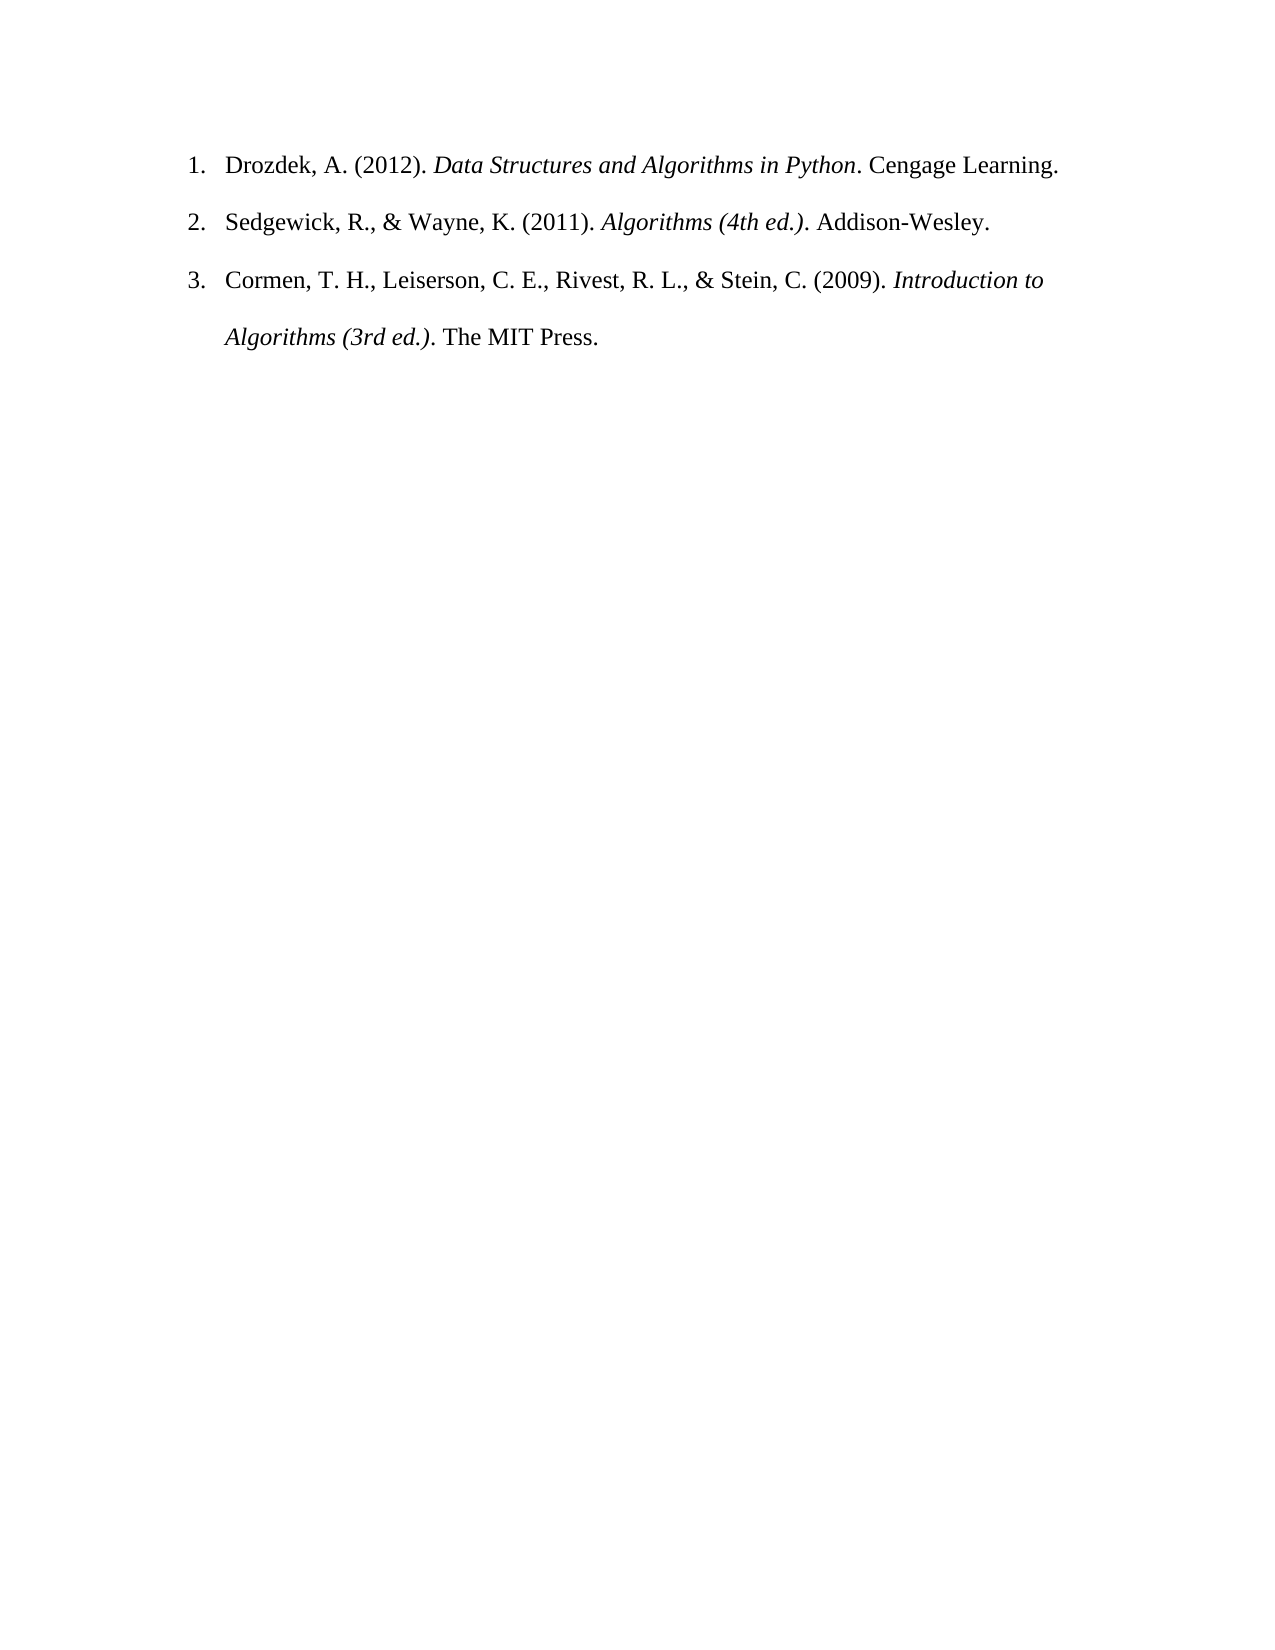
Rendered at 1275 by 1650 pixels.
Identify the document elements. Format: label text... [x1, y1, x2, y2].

list Sedgewick, R., & Wayne, K. (2011). Algorithms (4th ed.). Addison-Wesley. [187, 207, 1125, 236]
list Drozdek, A. (2012). Data Structures and Algorithms in Python. Cengage Learning. [187, 150, 1125, 179]
list Cormen, T. H., Leiserson, C. E., Rivest, R. L., & Stein, C. (2009). Introduction to Algorithms (3rd ed.). The MIT Press. [187, 265, 1125, 351]
